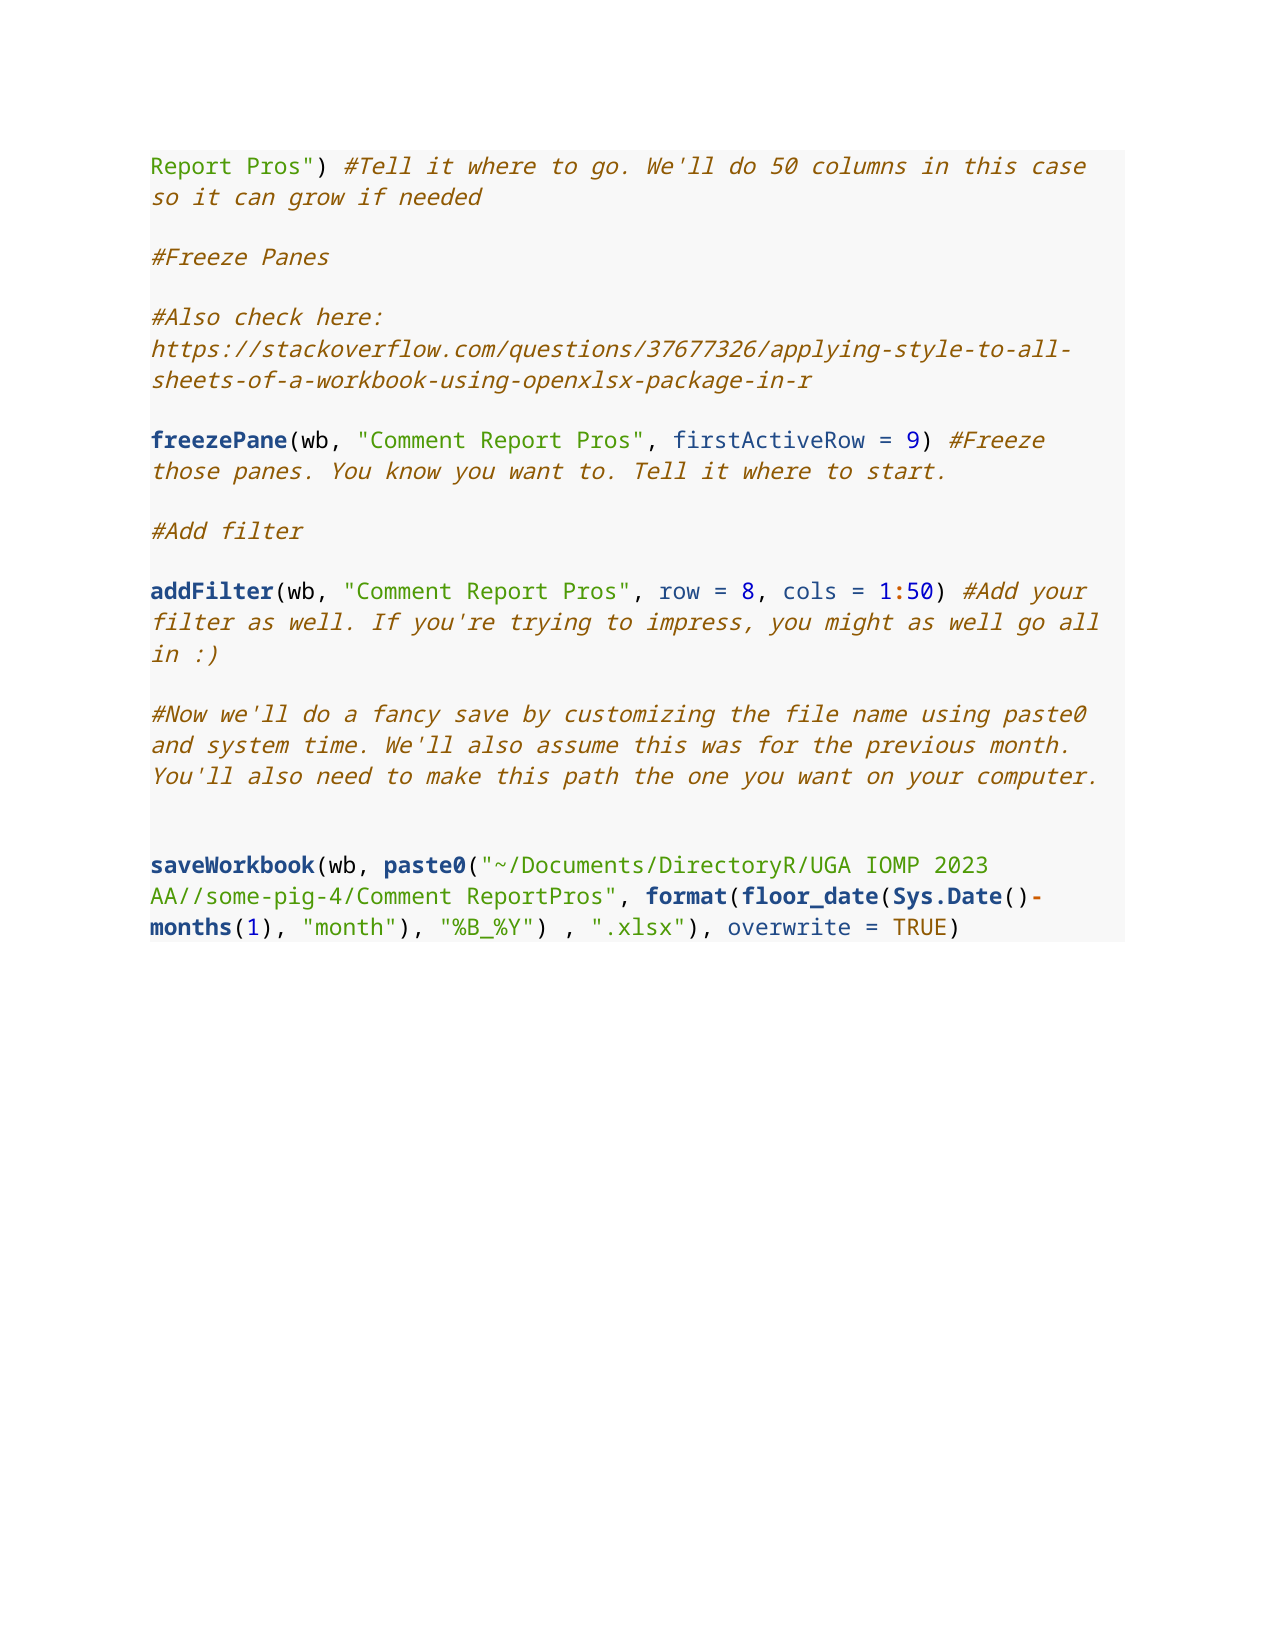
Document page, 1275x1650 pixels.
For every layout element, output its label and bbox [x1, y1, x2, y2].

text [150, 150, 1125, 942]
